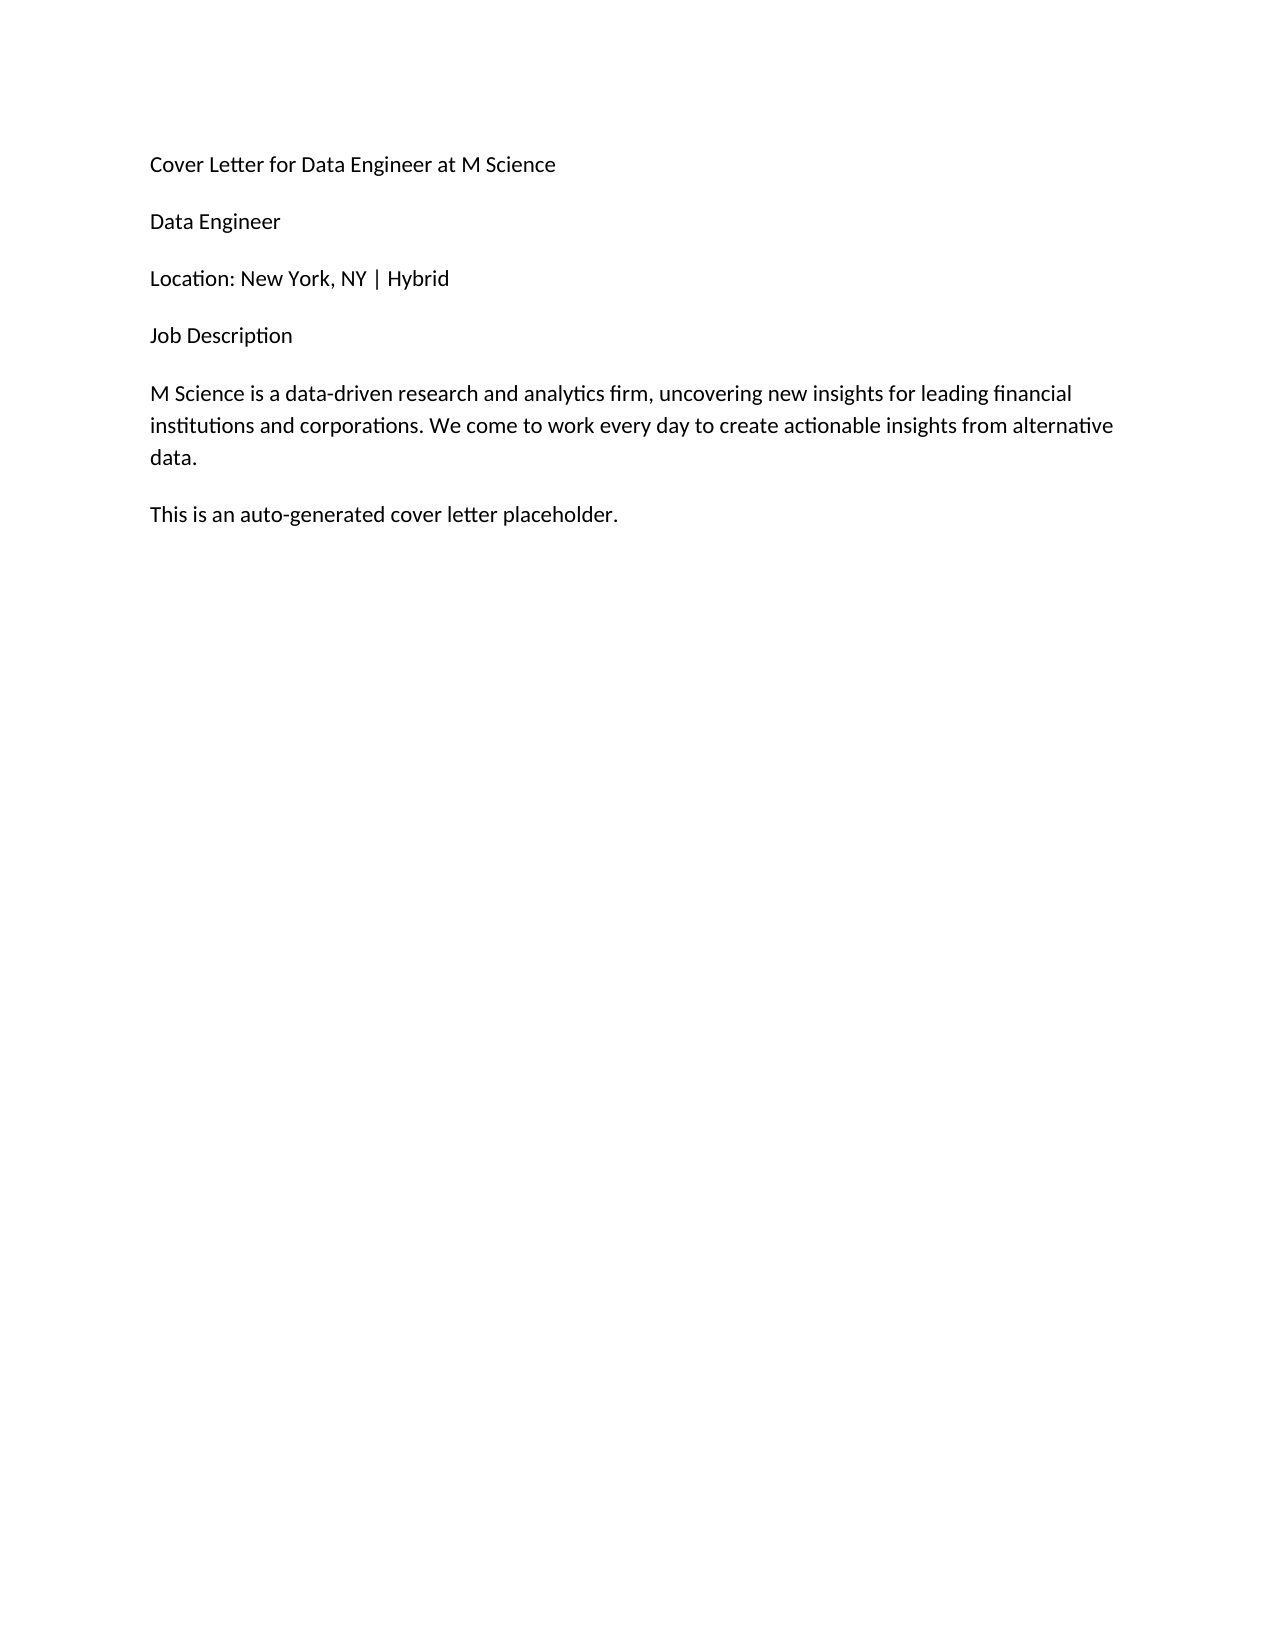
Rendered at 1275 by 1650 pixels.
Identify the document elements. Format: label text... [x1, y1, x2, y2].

text Location: New York, NY | Hybrid [150, 264, 1125, 292]
text M Science is a data-driven research and analytics firm, uncovering new insights for leading financial institutions and corporations. We come to work every day to create actionable insights from alternative data. [150, 379, 1125, 471]
text Job Description [150, 322, 1125, 349]
text Cover Letter for Data Engineer at M Science [150, 150, 1125, 178]
text This is an auto-generated cover letter placeholder. [150, 500, 1125, 528]
text Data Engineer [150, 207, 1125, 235]
